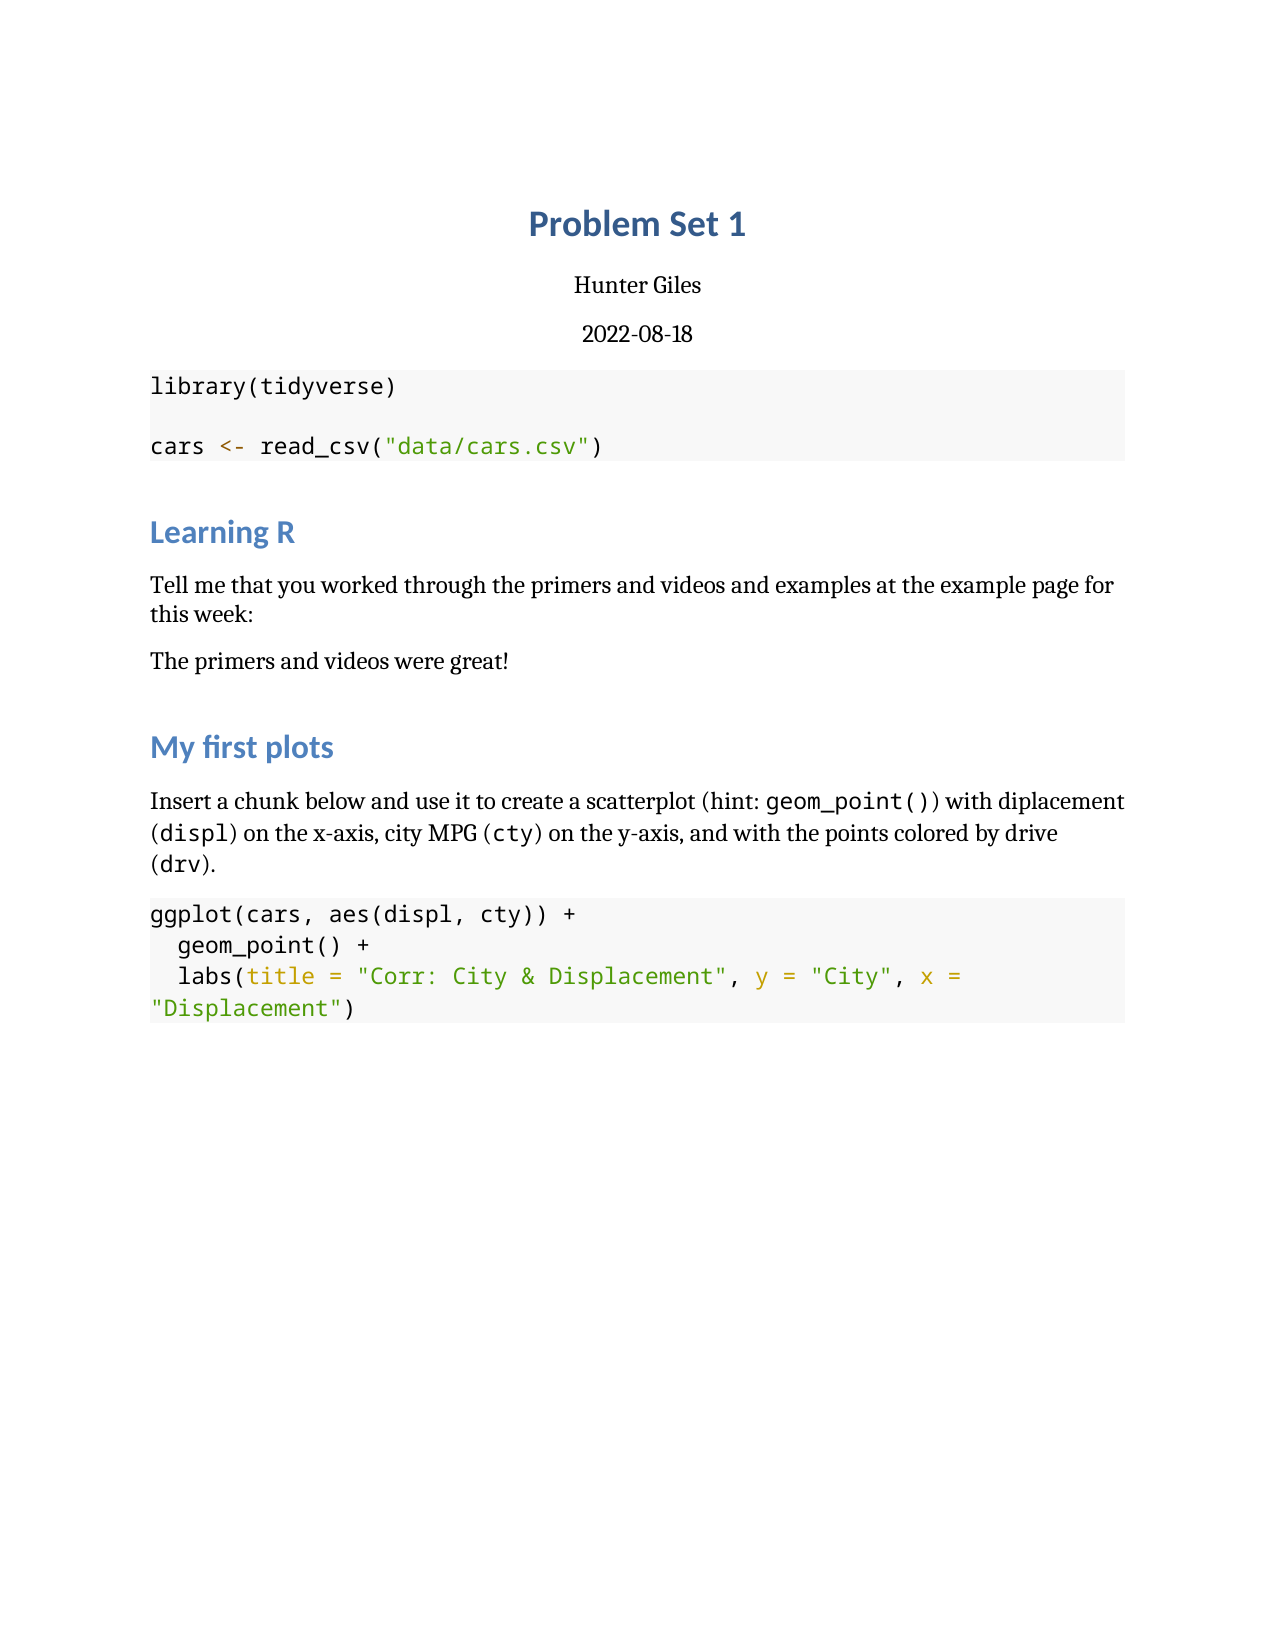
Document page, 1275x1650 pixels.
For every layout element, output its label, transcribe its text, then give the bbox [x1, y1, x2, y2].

text Tell me that you worked through the primers and videos and examples at the example page for this week: [150, 571, 1125, 628]
text The primers and videos were great! [150, 647, 1125, 676]
text ggplot(cars, aes(displ, cty)) + geom_point() + labs(title = "Corr: City & Displacement", y = "City", x = "Displacement") [356, 898, 1125, 1023]
text Insert a chunk below and use it to create a scatterplot (hint: geom_point()) with diplacement (displ) on the x-axis, city MPG (cty) on the y-axis, and with the points colored by drive (drv). [150, 785, 1125, 879]
title Problem Set 1 [150, 200, 1125, 246]
text Hunter Giles [150, 271, 1125, 299]
subtitle My first plots [150, 726, 1125, 766]
text library(tidyverse) cars <- read_csv("data/cars.csv") [150, 370, 1125, 461]
text 2022-08-18 [150, 320, 1125, 349]
subtitle Learning R [150, 511, 1125, 552]
